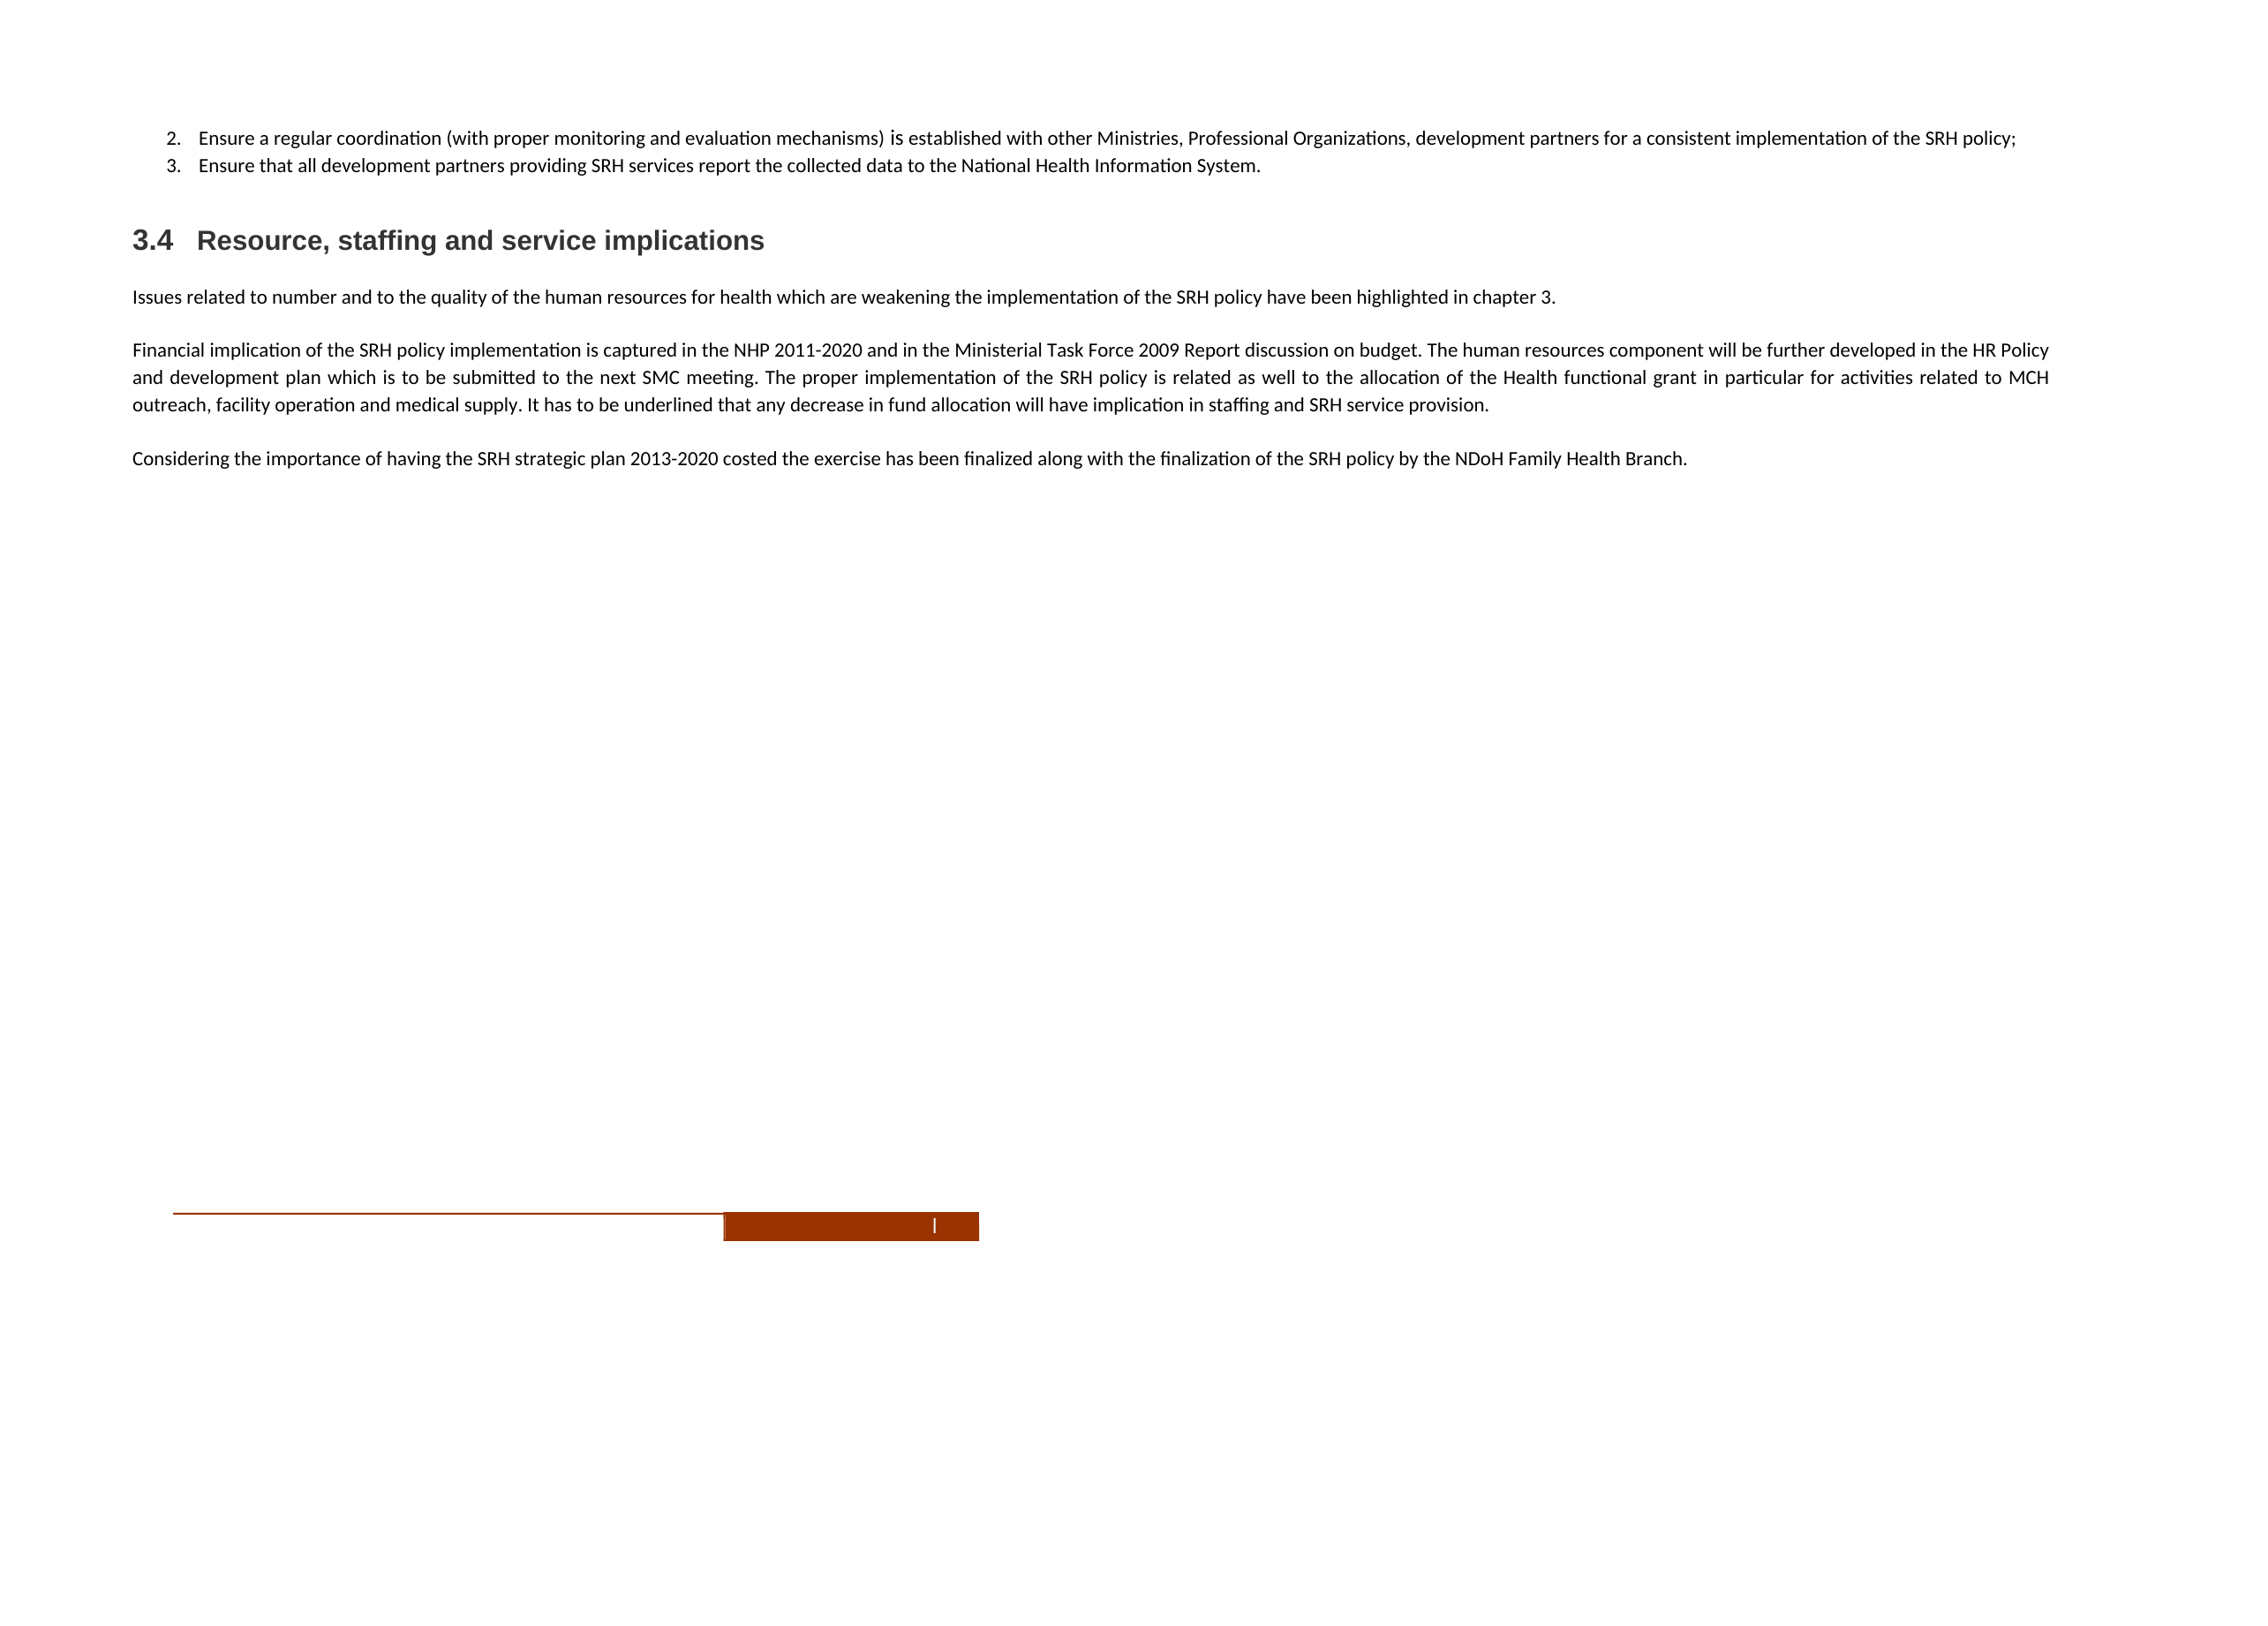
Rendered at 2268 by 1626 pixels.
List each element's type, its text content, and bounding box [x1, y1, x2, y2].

text Considering the importance of having the SRH strategic plan 2013-2020 costed the exercise has been finalized along with the finalization of the SRH policy by the NDoH Family Health Branch. [132, 446, 2053, 470]
text 3.4 Resource, staffing and service implications [132, 222, 2136, 256]
text Issues related to number and to the quality of the human resources for health which are weakening the implementation of the SRH policy have been highlighted in chapter 3. [132, 284, 2053, 309]
list Ensure that all development partners providing SRH services report the collected data to the National Health Information System. [166, 153, 2026, 178]
list Ensure a regular coordination (with proper monitoring and evaluation mechanisms) is established with other Ministries, Professional Organizations, development partners for a consistent implementation of the SRH policy; [166, 124, 2033, 151]
text Financial implication of the SRH policy implementation is captured in the NHP 2011-2020 and in the Ministerial Task Force 2009 Report discussion on budget. The human resources component will be further developed in the HR Policy and development plan which is to be submitted to the next SMC meeting. The proper implementation of the SRH policy is related as well to the allocation of the Health functional grant in particular for activities related to MCH outreach, facility operation and medical supply. It has to be underlined that any decrease in fund allocation will have implication in staffing and SRH service provision. [132, 337, 2053, 417]
